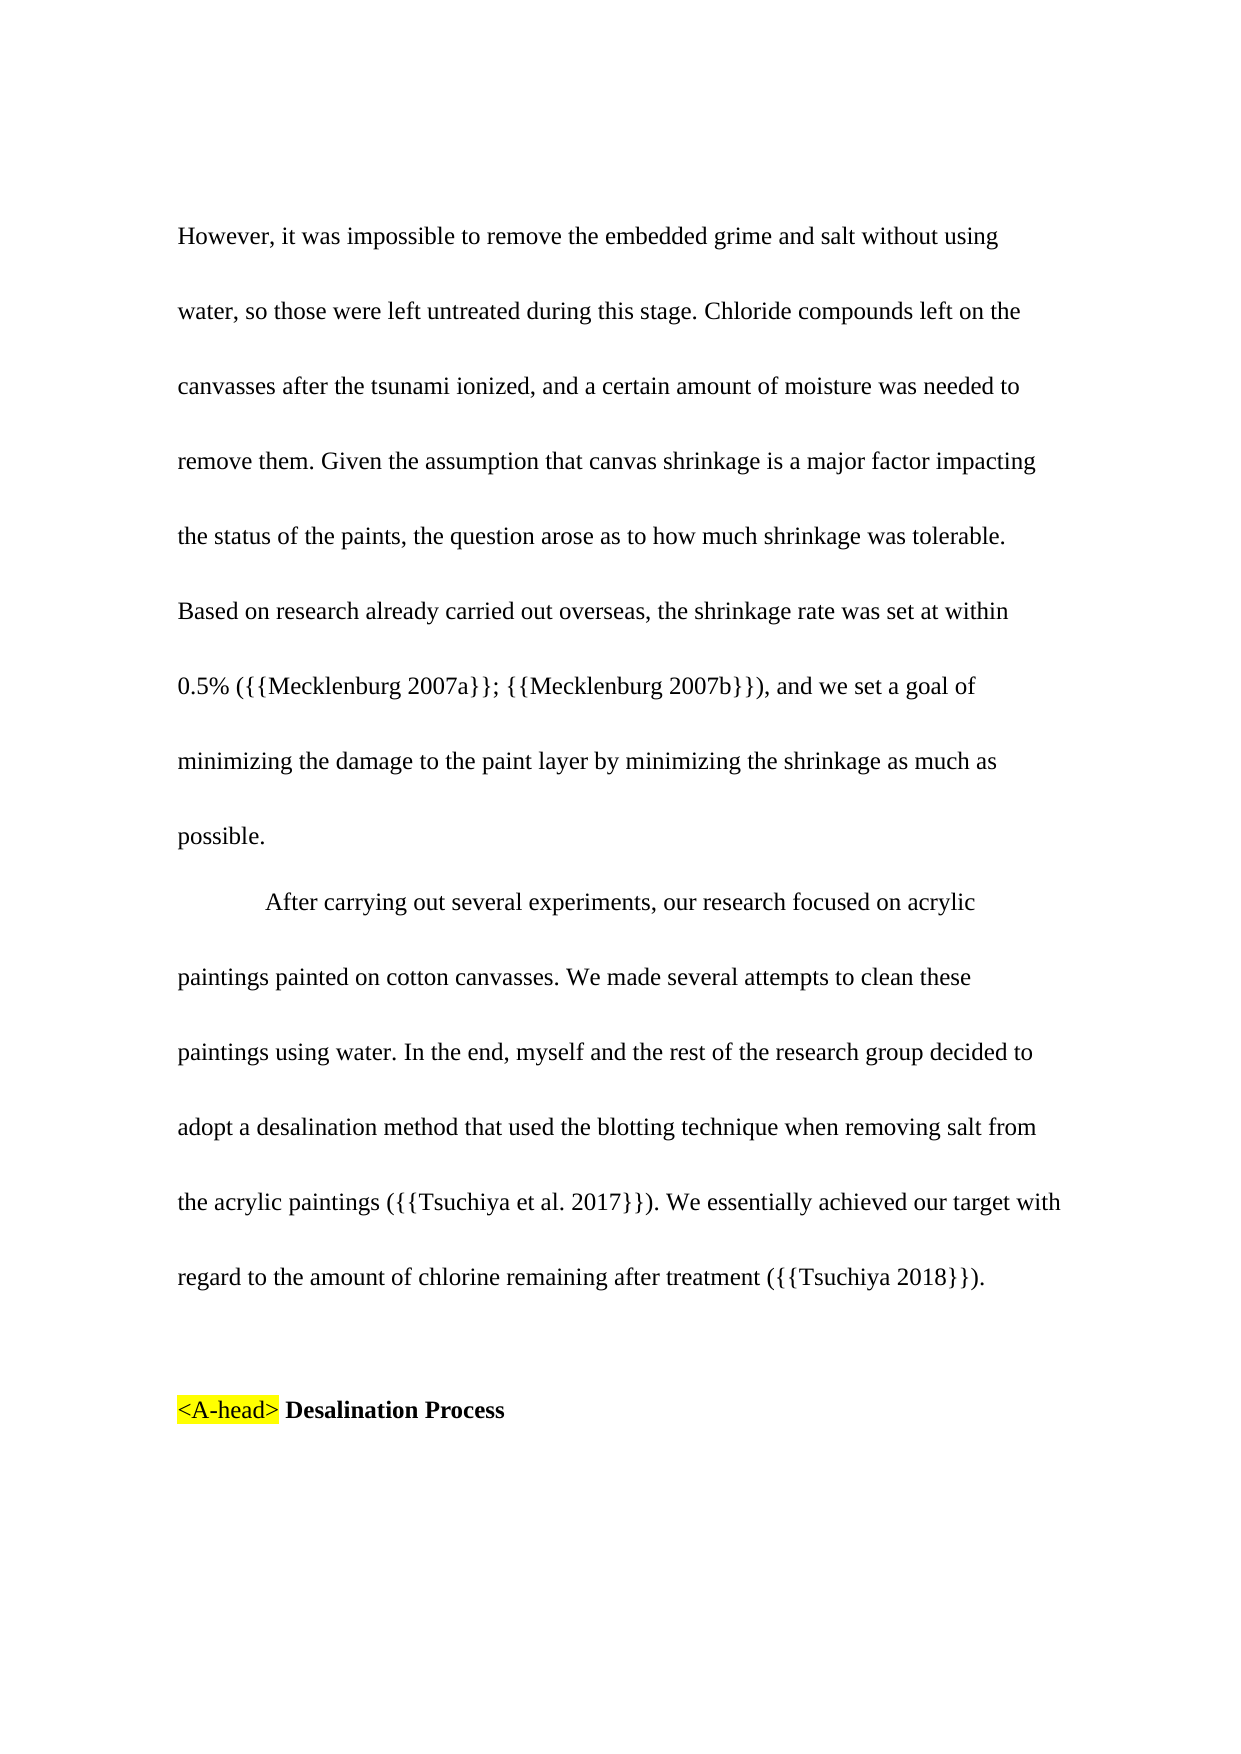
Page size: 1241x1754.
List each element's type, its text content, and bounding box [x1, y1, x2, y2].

subtitle <A-head> Desalination Process [177, 1391, 1063, 1428]
text After carrying out several experiments, our research focused on acrylic paintings painted on cotton canvasses. We made several attempts to clean these paintings using water. In the end, myself and the rest of the research group decided to adopt a desalination method that used the blotting technique when removing salt from the acrylic paintings ({{Tsuchiya et al. 2017}}). We essentially achieved our target with regard to the amount of chlorine remaining after treatment ({{Tsuchiya 2018}}). [177, 883, 1063, 1296]
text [177, 217, 1063, 854]
